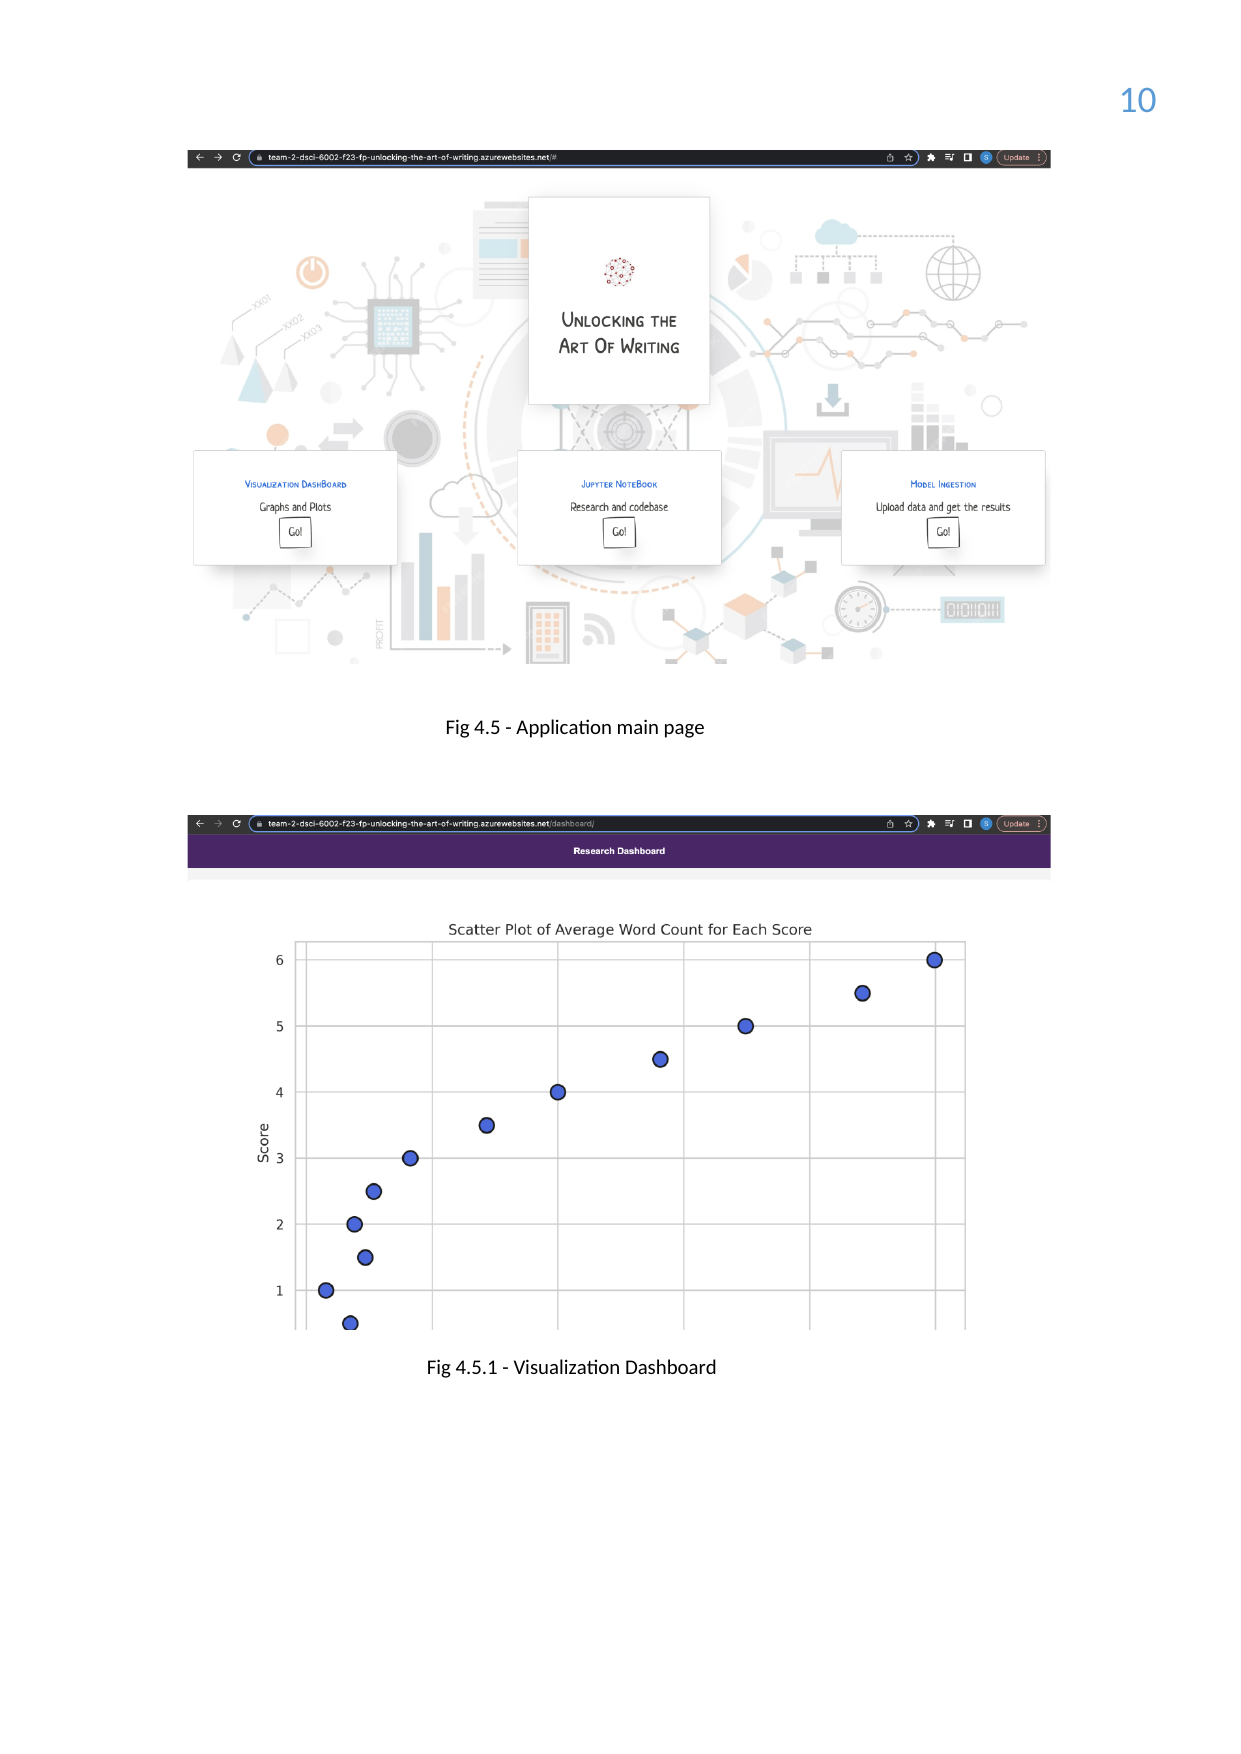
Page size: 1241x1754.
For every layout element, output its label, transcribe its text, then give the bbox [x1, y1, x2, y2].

text Fig 4.5.1 - Visualization Dashboard [187, 1354, 1053, 1380]
text Fig 4.5 - Application main page [187, 714, 1053, 739]
picture [187, 150, 1051, 664]
picture [187, 815, 1051, 1330]
